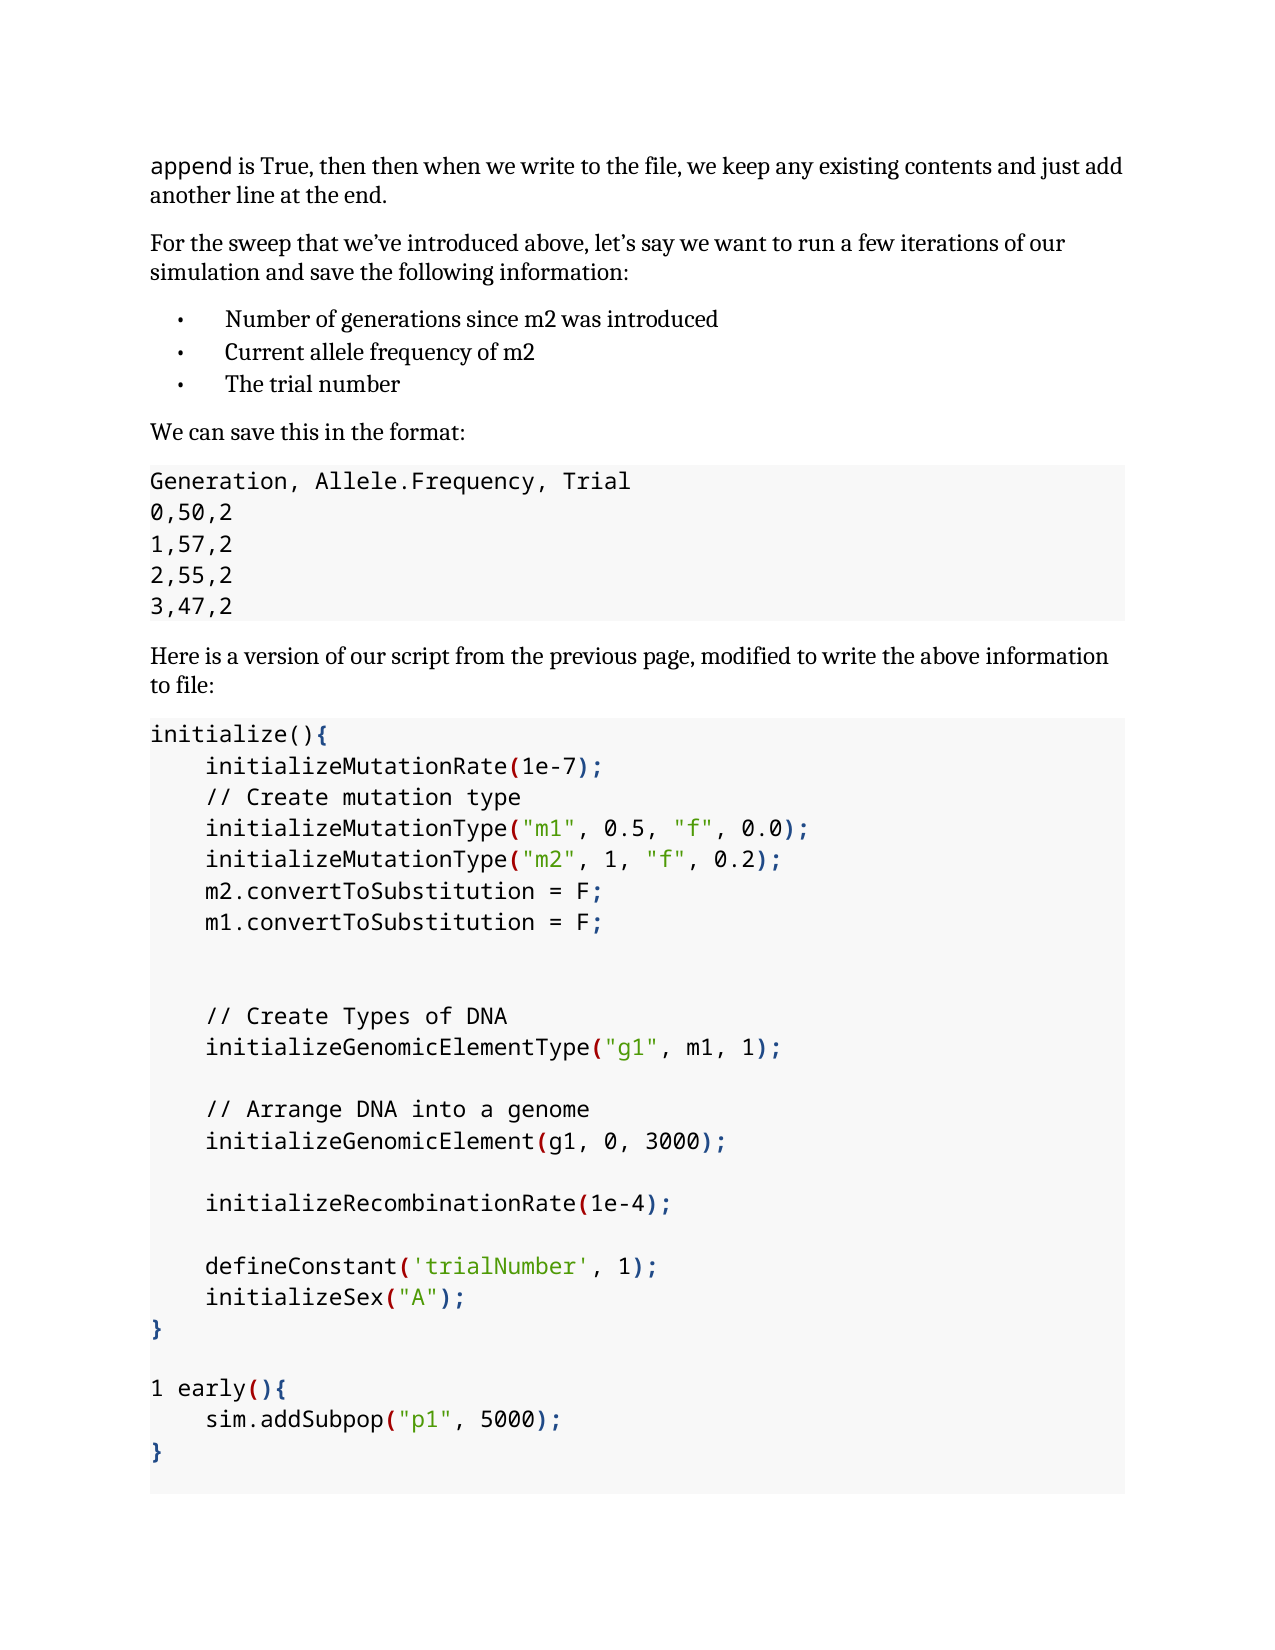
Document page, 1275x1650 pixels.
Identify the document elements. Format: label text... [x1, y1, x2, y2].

text Generation, Allele.Frequency, Trial 0,50,2 1,57,2 2,55,2 3,47,2 [150, 465, 1125, 621]
list Current allele frequency of m2 [175, 337, 1125, 366]
text Here is a version of our script from the previous page, modified to write the above information to file: [150, 642, 1125, 699]
text For the sweep that we’ve introduced above, let’s say we want to run a few iterations of our simulation and save the following information: [150, 229, 1125, 286]
text We can save this in the format: [150, 417, 1125, 446]
list The trial number [175, 370, 1125, 399]
list Number of generations since m2 was introduced [175, 305, 1125, 334]
